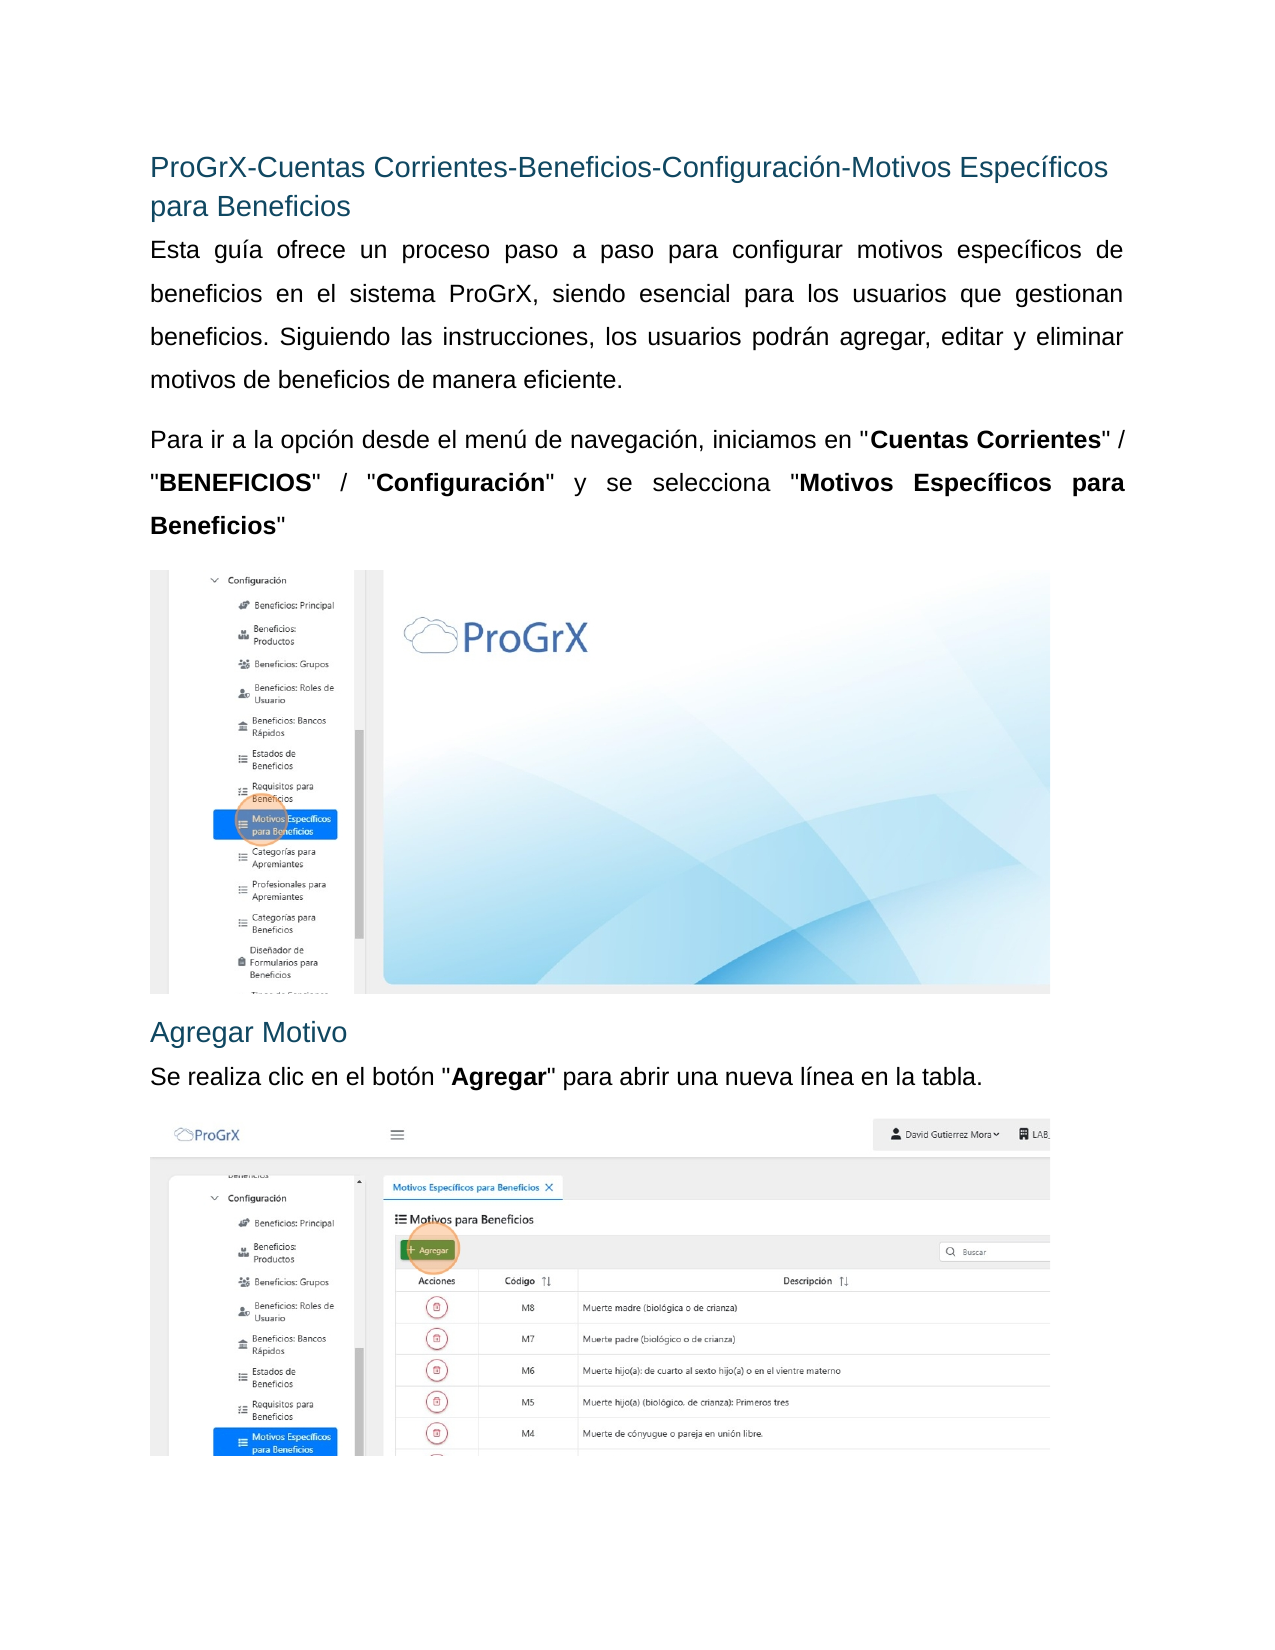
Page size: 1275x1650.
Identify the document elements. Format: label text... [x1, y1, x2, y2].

subtitle ProGrX-Cuentas Corrientes-Beneficios-Configuración-Motivos Específicos para Beneficios [150, 150, 1125, 222]
text Esta guía ofrece un proceso paso a paso para configurar motivos específicos de beneficios en el sistema ProGrX, siendo esencial para los usuarios que gestionan beneficios. Siguiendo las instrucciones, los usuarios podrán agregar, editar y eliminar motivos de beneficios de manera eficiente. [150, 235, 1125, 393]
text Para ir a la opción desde el menú de navegación, iniciamos en "Cuentas Corrientes" / "BENEFICIOS" / "Configuración" y se selecciona "Motivos Específicos para Beneficios" [150, 424, 1125, 539]
picture [150, 570, 1050, 994]
subtitle Agregar Motivo [150, 1015, 1125, 1048]
text Se realiza clic en el botón "Agregar" para abrir una nueva línea en la tabla. [150, 1062, 1125, 1091]
picture [150, 1111, 1050, 1456]
